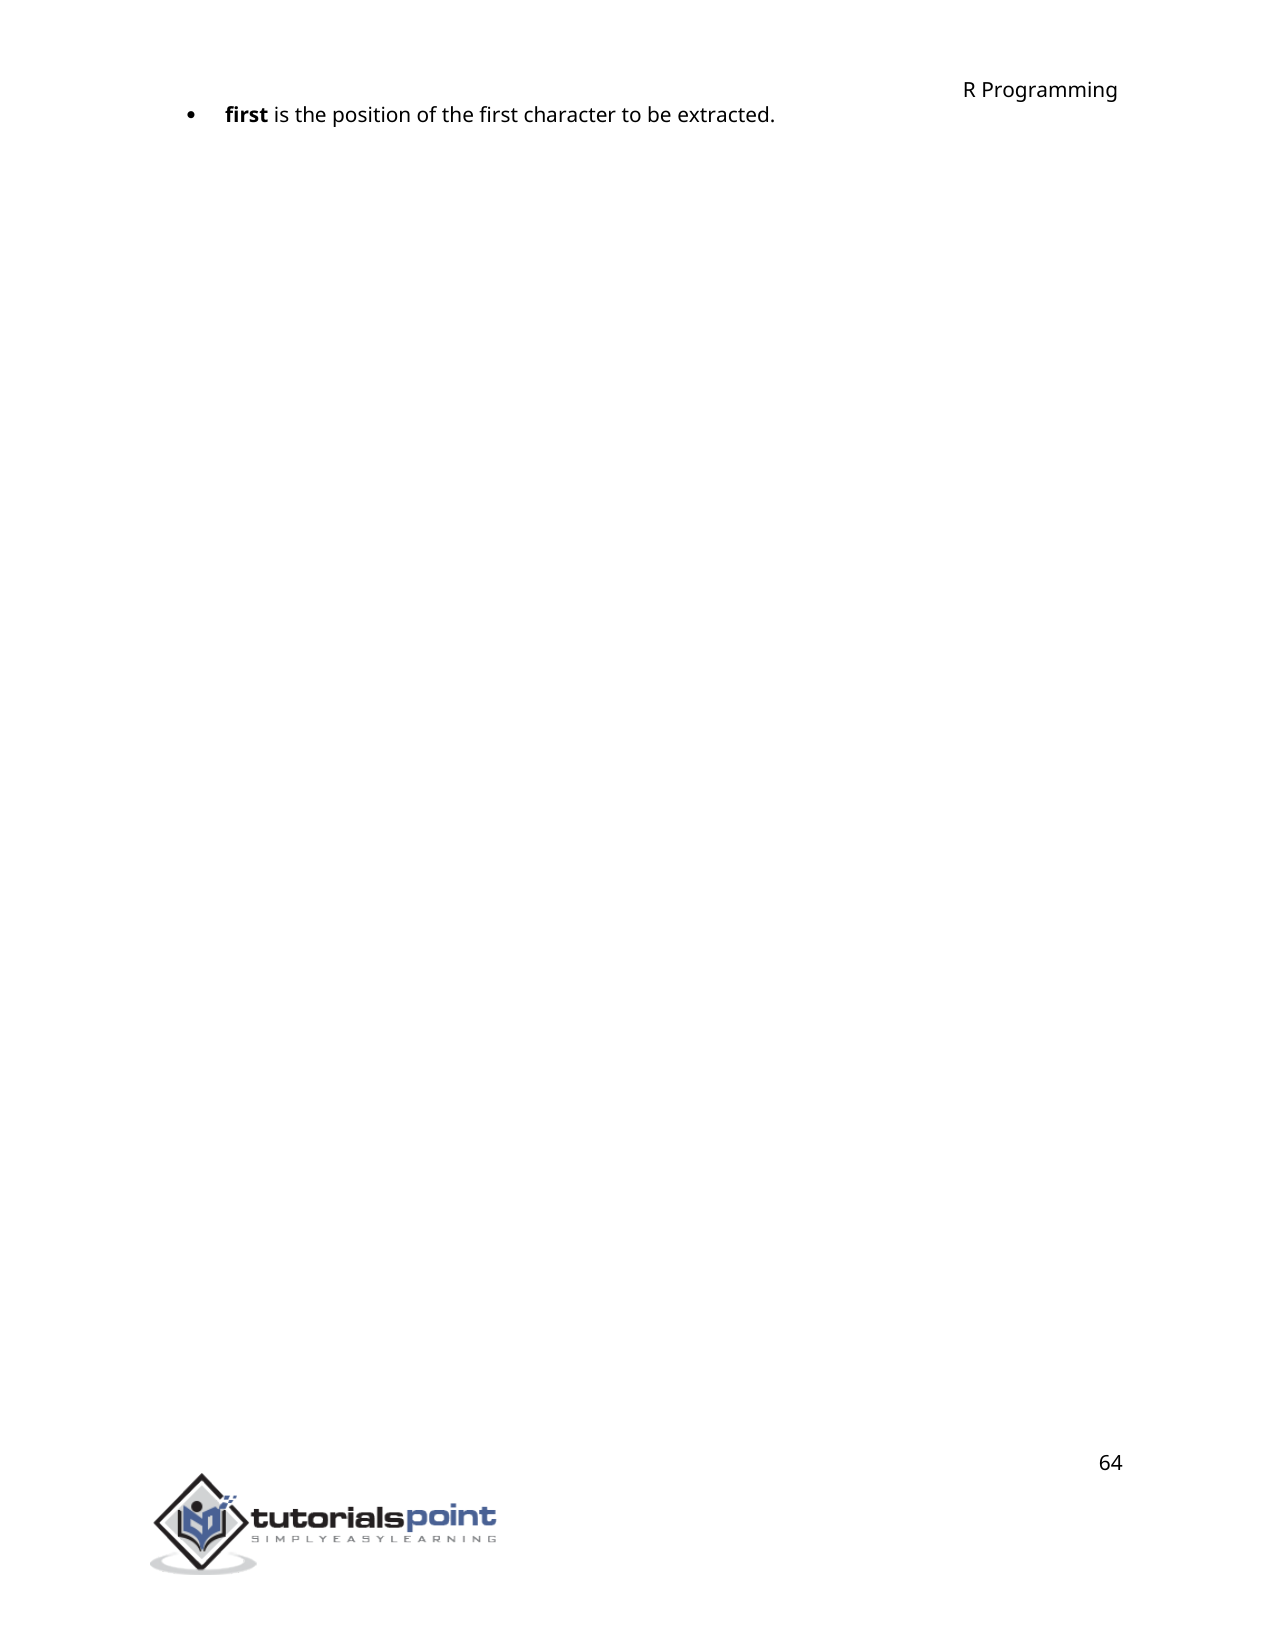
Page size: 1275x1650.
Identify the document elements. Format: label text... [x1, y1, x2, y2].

picture [150, 1473, 497, 1575]
list first is the position of the first character to be extracted. [187, 100, 1275, 128]
